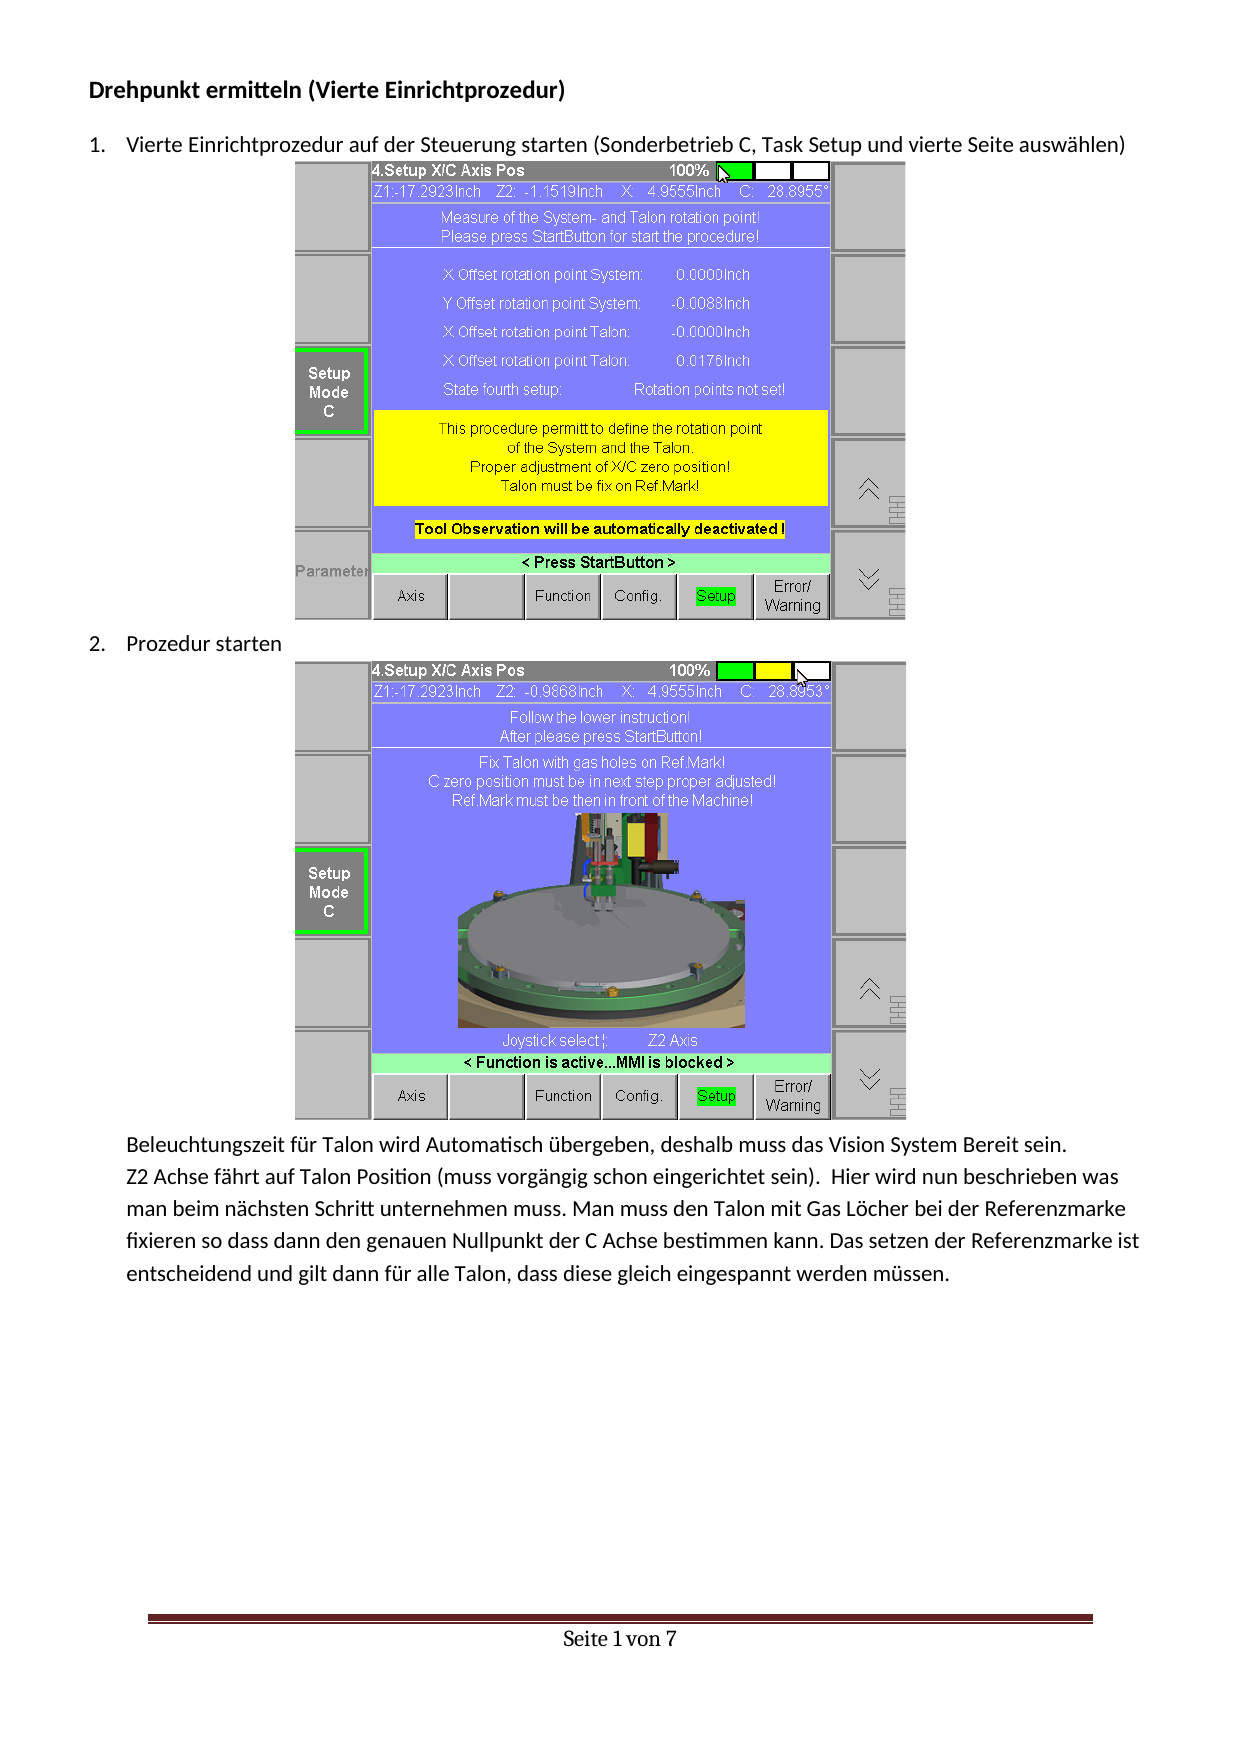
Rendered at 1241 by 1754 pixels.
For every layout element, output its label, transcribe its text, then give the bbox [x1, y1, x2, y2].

picture [295, 661, 907, 1120]
picture [295, 161, 906, 620]
text Drehpunkt ermitteln (Vierte Einrichtprozedur) [88, 74, 1166, 104]
